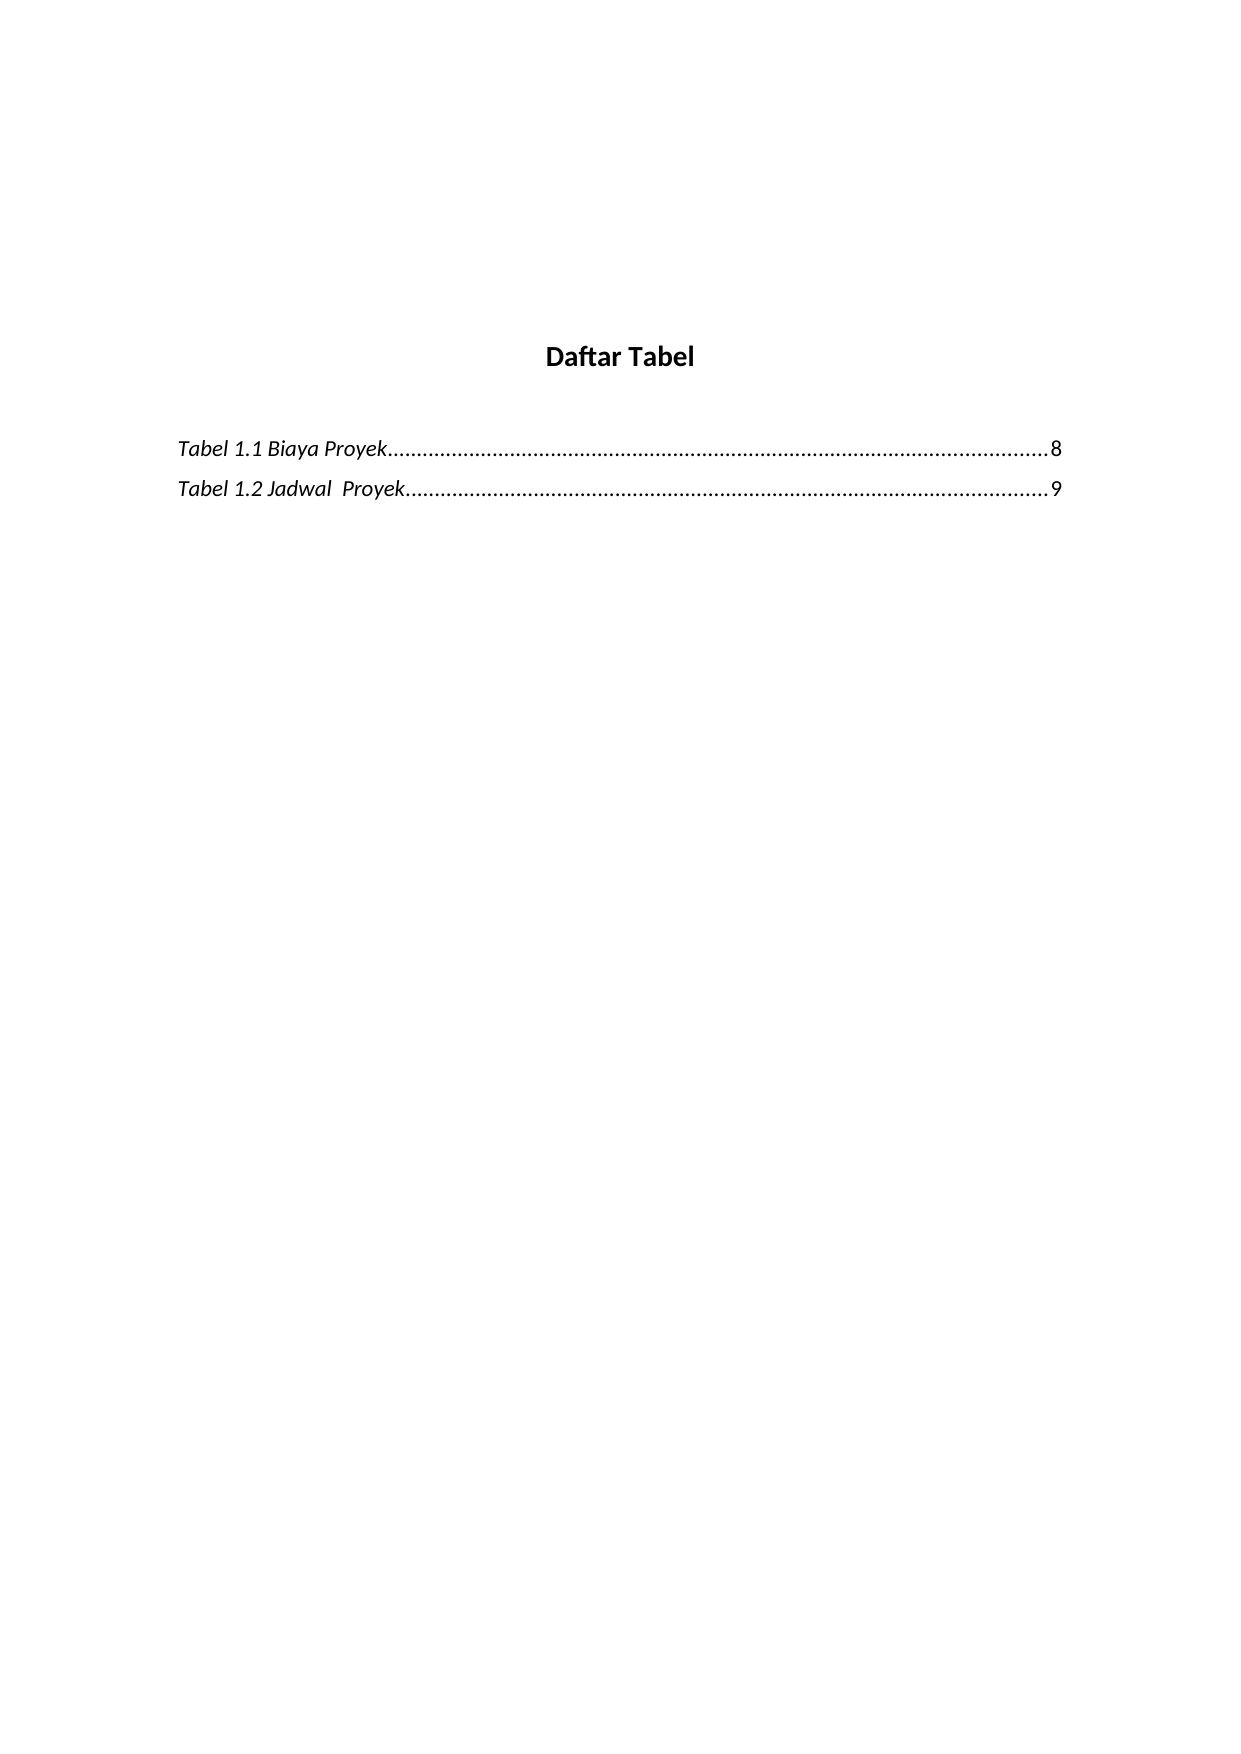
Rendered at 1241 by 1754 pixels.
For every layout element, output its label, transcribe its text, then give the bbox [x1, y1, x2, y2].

text Tabel 1.1 Biaya Proyek 8 [177, 434, 1063, 462]
text Tabel 1.2 Jadwal Proyek 9 [177, 474, 1063, 503]
subtitle Daftar Tabel [177, 338, 1063, 374]
